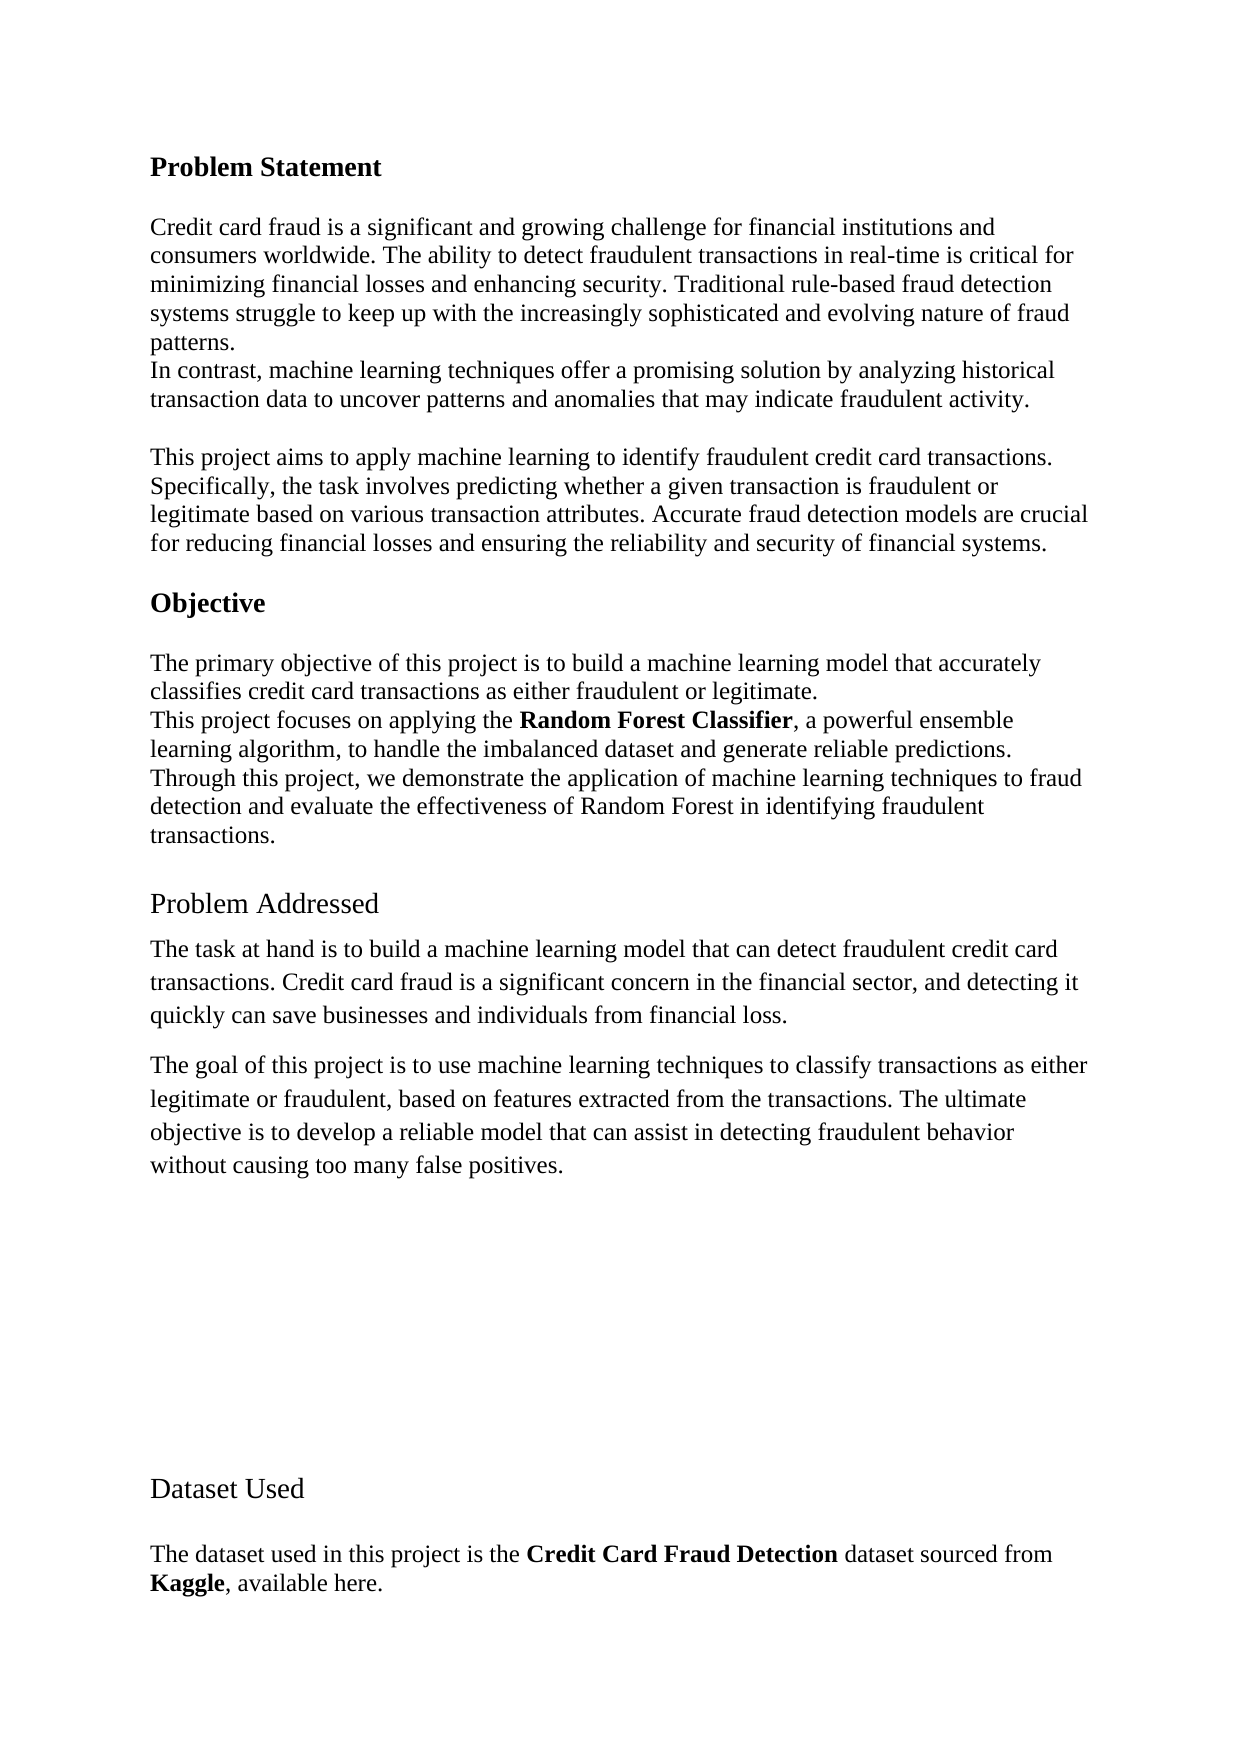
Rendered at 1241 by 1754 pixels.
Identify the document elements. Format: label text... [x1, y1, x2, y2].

text Objective [150, 586, 1090, 618]
subtitle Problem Addressed [150, 886, 1090, 920]
text The primary objective of this project is to build a machine learning model that accurately classifies credit card transactions as either fraudulent or legitimate. This project focuses on applying the Random Forest Classifier, a powerful ensemble learning algorithm, to handle the imbalanced dataset and generate reliable predictions. Through this project, we demonstrate the application of machine learning techniques to fraud detection and evaluate the effectiveness of Random Forest in identifying fraudulent transactions. [150, 648, 1090, 849]
text Credit card fraud is a significant and growing challenge for financial institutions and consumers worldwide. The ability to detect fraudulent transactions in real-time is critical for minimizing financial losses and enhancing security. Traditional rule-based fraud detection systems struggle to keep up with the increasingly sophisticated and evolving nature of fraud patterns. In contrast, machine learning techniques offer a promising solution by analyzing historical transaction data to uncover patterns and anomalies that may indicate fraudulent activity. [150, 212, 1090, 413]
text This project aims to apply machine learning to identify fraudulent credit card transactions. Specifically, the task involves predicting whether a given transaction is fraudulent or legitimate based on various transaction attributes. Accurate fraud detection models are crucial for reducing financial losses and ensuring the reliability and security of financial systems. [150, 442, 1090, 557]
subtitle Dataset Used [150, 1471, 1090, 1505]
text Problem Statement [150, 150, 1090, 182]
text The task at hand is to build a machine learning model that can detect fraudulent credit card transactions. Credit card fraud is a significant concern in the financial sector, and detecting it quickly can save businesses and individuals from financial loss. [150, 934, 1090, 1029]
text The goal of this project is to use machine learning techniques to classify transactions as either legitimate or fraudulent, based on features extracted from the transactions. The ultimate objective is to develop a reliable model that can assist in detecting fraudulent behavior without causing too many false positives. [150, 1050, 1090, 1179]
